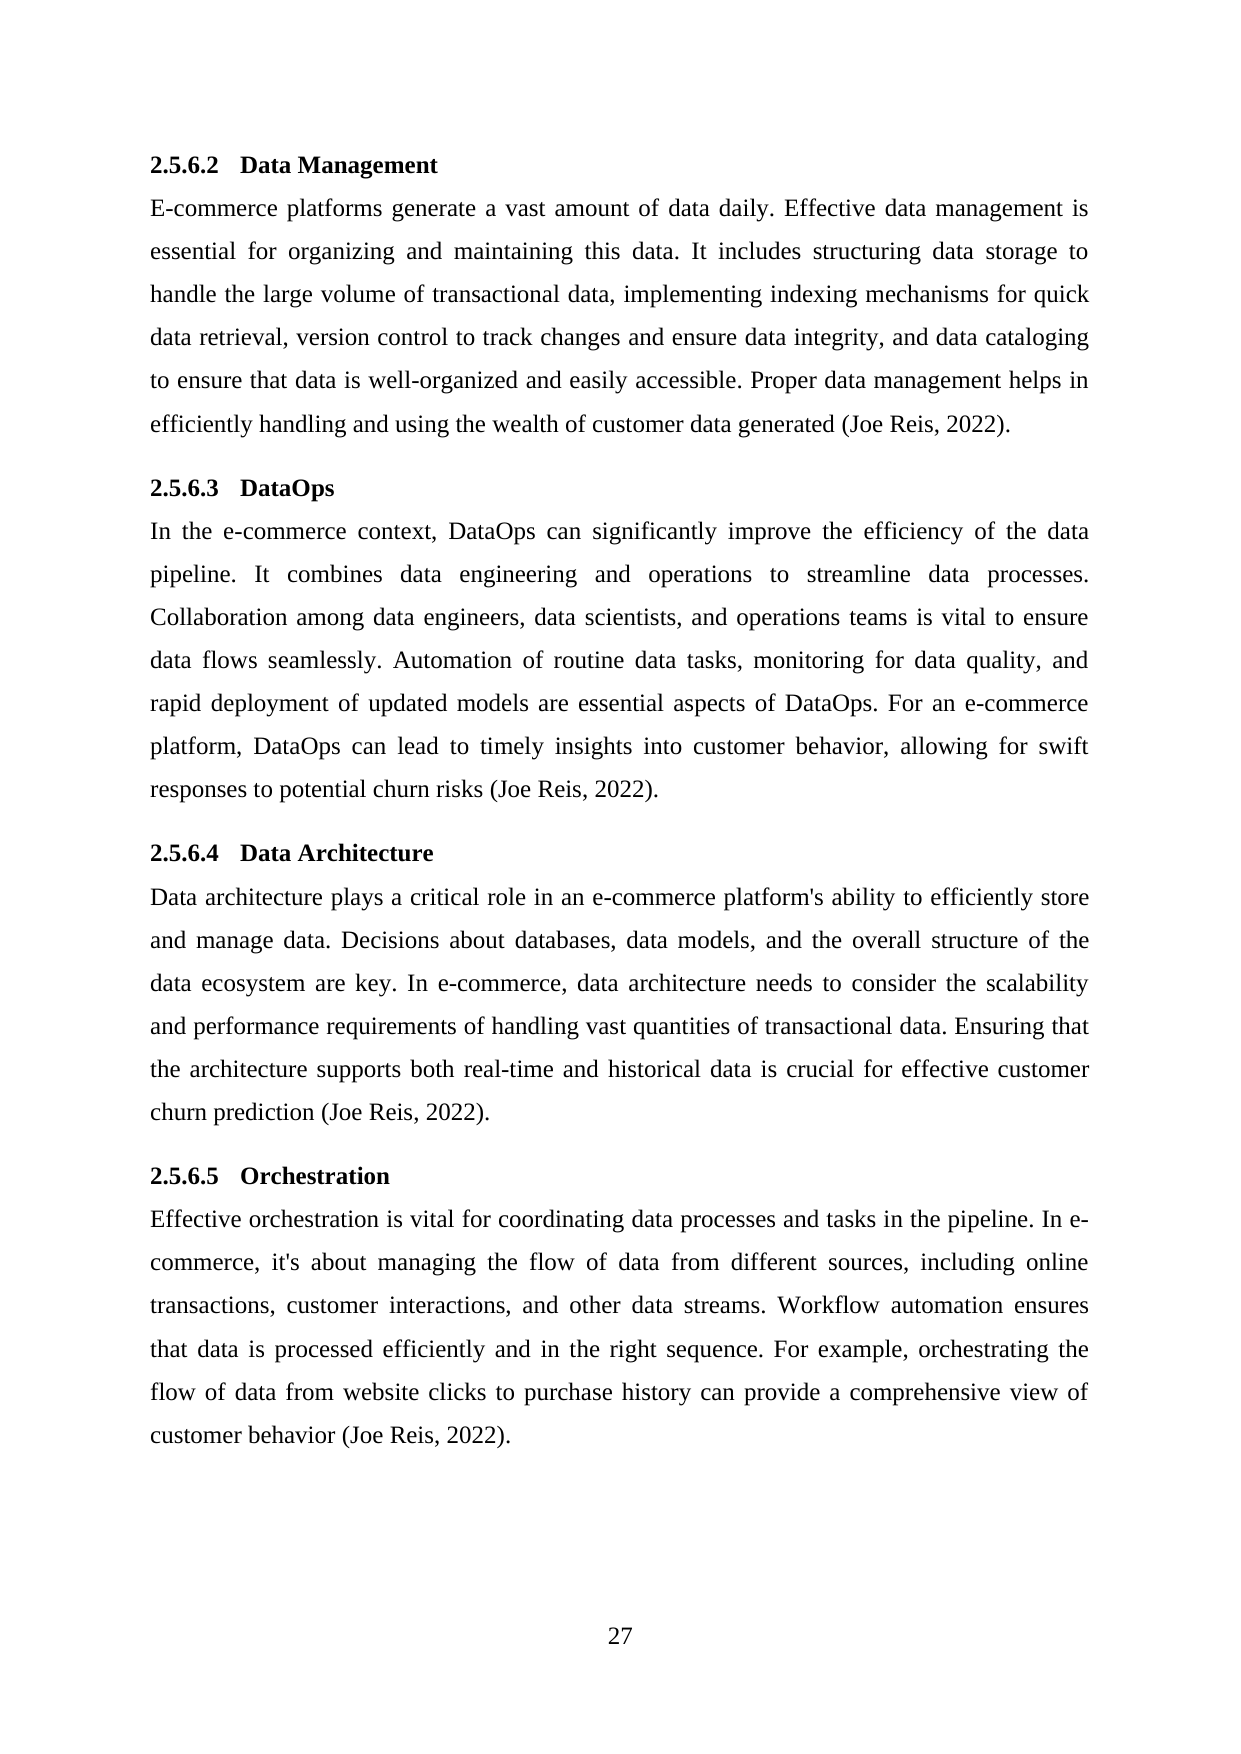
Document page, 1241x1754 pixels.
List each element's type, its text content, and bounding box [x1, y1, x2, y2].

subtitle DataOps [150, 473, 1090, 501]
text E-commerce platforms generate a vast amount of data daily. Effective data management is essential for organizing and maintaining this data. It includes structuring data storage to handle the large volume of transactional data, implementing indexing mechanisms for quick data retrieval, version control to track changes and ensure data integrity, and data cataloging to ensure that data is well-organized and easily accessible. Proper data management helps in efficiently handling and using the wealth of customer data generated. [150, 193, 1090, 437]
subtitle Orchestration [150, 1161, 1090, 1190]
subtitle Data Architecture [150, 838, 1090, 867]
text Data architecture plays a critical role in an e-commerce platform's ability to efficiently store and manage data. Decisions about databases, data models, and the overall structure of the data ecosystem are key. In e-commerce, data architecture needs to consider the scalability and performance requirements of handling vast quantities of transactional data. Ensuring that the architecture supports both real-time and historical data is crucial for effective customer churn prediction. [150, 882, 1090, 1126]
subtitle Data Management [150, 150, 1090, 179]
text In the e-commerce context, DataOps can significantly improve the efficiency of the data pipeline. It combines data engineering and operations to streamline data processes. Collaboration among data engineers, data scientists, and operations teams is vital to ensure data flows seamlessly. Automation of routine data tasks, monitoring for data quality, and rapid deployment of updated models are essential aspects of DataOps. For an e-commerce platform, DataOps can lead to timely insights into customer behavior, allowing for swift responses to potential churn risks. [150, 516, 1090, 803]
